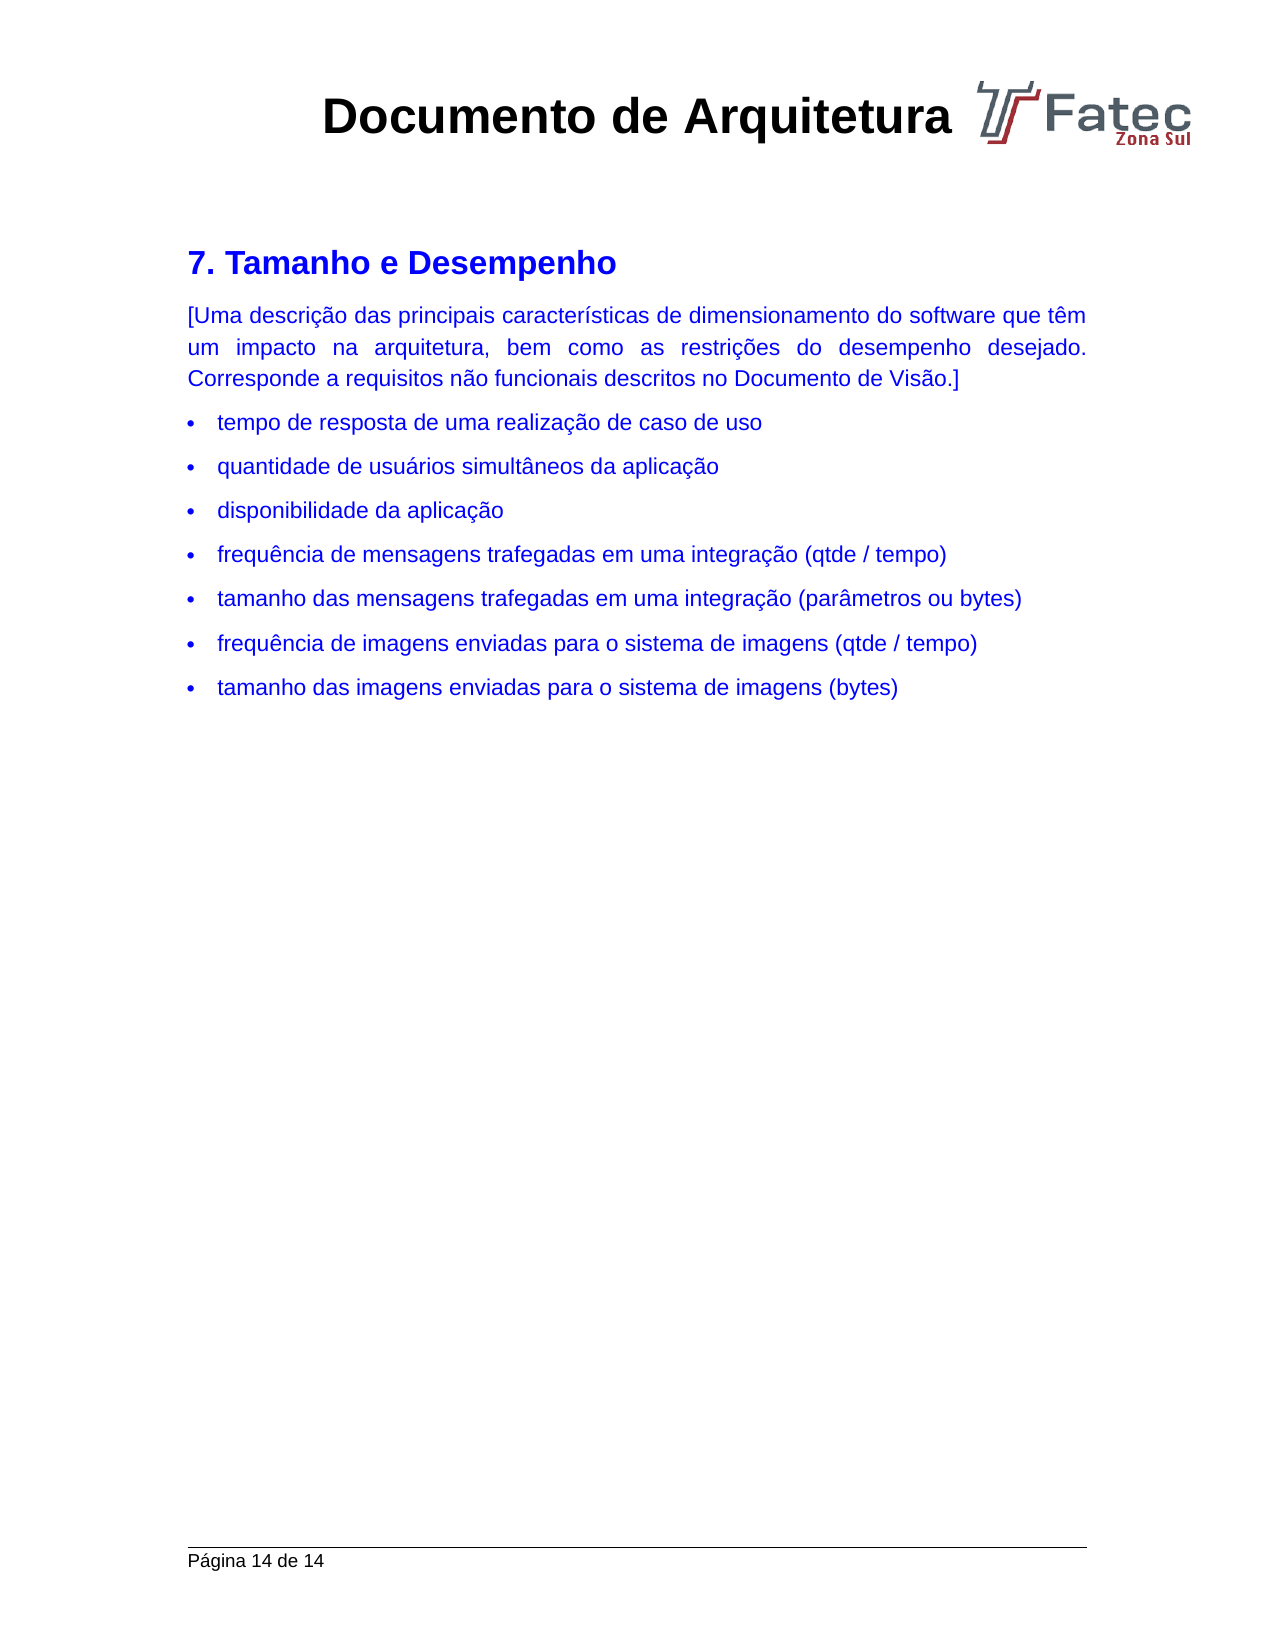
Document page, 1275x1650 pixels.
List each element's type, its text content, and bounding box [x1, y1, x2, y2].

picture [972, 75, 1195, 150]
text [Uma descrição das principais características de dimensionamento do software que têm um impacto na arquitetura, bem como as restrições do desempenho desejado. Corresponde a requisitos não funcionais descritos no Documento de Visão.] [187, 302, 1087, 391]
list tempo de resposta de uma realização de caso de uso [187, 409, 1087, 436]
list disponibilidade da aplicação [187, 497, 1087, 524]
list quantidade de usuários simultâneos da aplicação [187, 453, 1087, 479]
subtitle Tamanho e Desempenho [187, 243, 1087, 282]
list frequência de imagens enviadas para o sistema de imagens (qtde / tempo) [187, 629, 1087, 656]
list tamanho das mensagens trafegadas em uma integração (parâmetros ou bytes) [187, 585, 1087, 612]
list tamanho das imagens enviadas para o sistema de imagens (bytes) [187, 673, 1087, 700]
list frequência de mensagens trafegadas em uma integração (qtde / tempo) [187, 541, 1087, 568]
